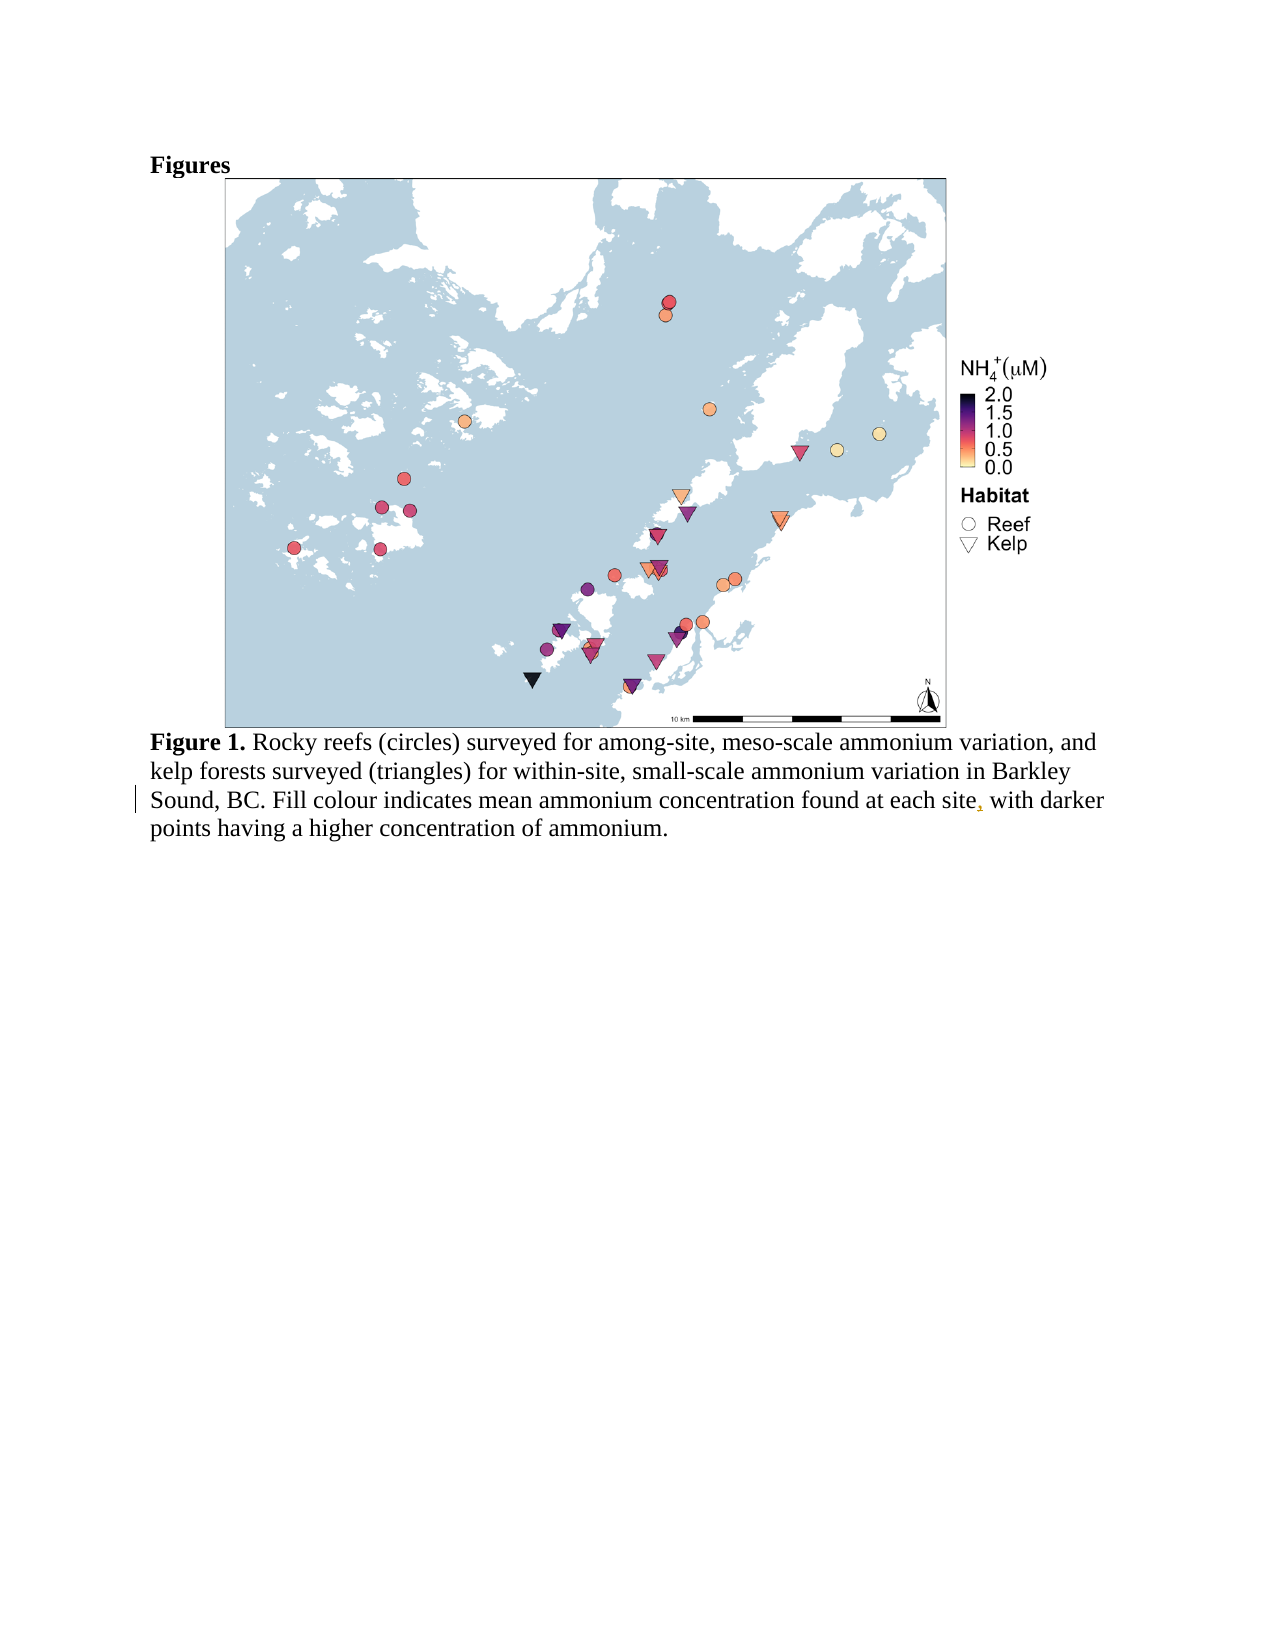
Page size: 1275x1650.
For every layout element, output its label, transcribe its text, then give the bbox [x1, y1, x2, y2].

picture [150, 178, 1125, 728]
text Figure 1. Rocky reefs (circles) surveyed for among-site, meso-scale ammonium variation, and kelp forests surveyed (triangles) for within-site, small-scale ammonium variation in Barkley Sound, BC. Fill colour indicates mean ammonium concentration found at each site with darker points having a higher concentration of ammonium. [150, 728, 1125, 842]
text Figures [150, 150, 1125, 178]
